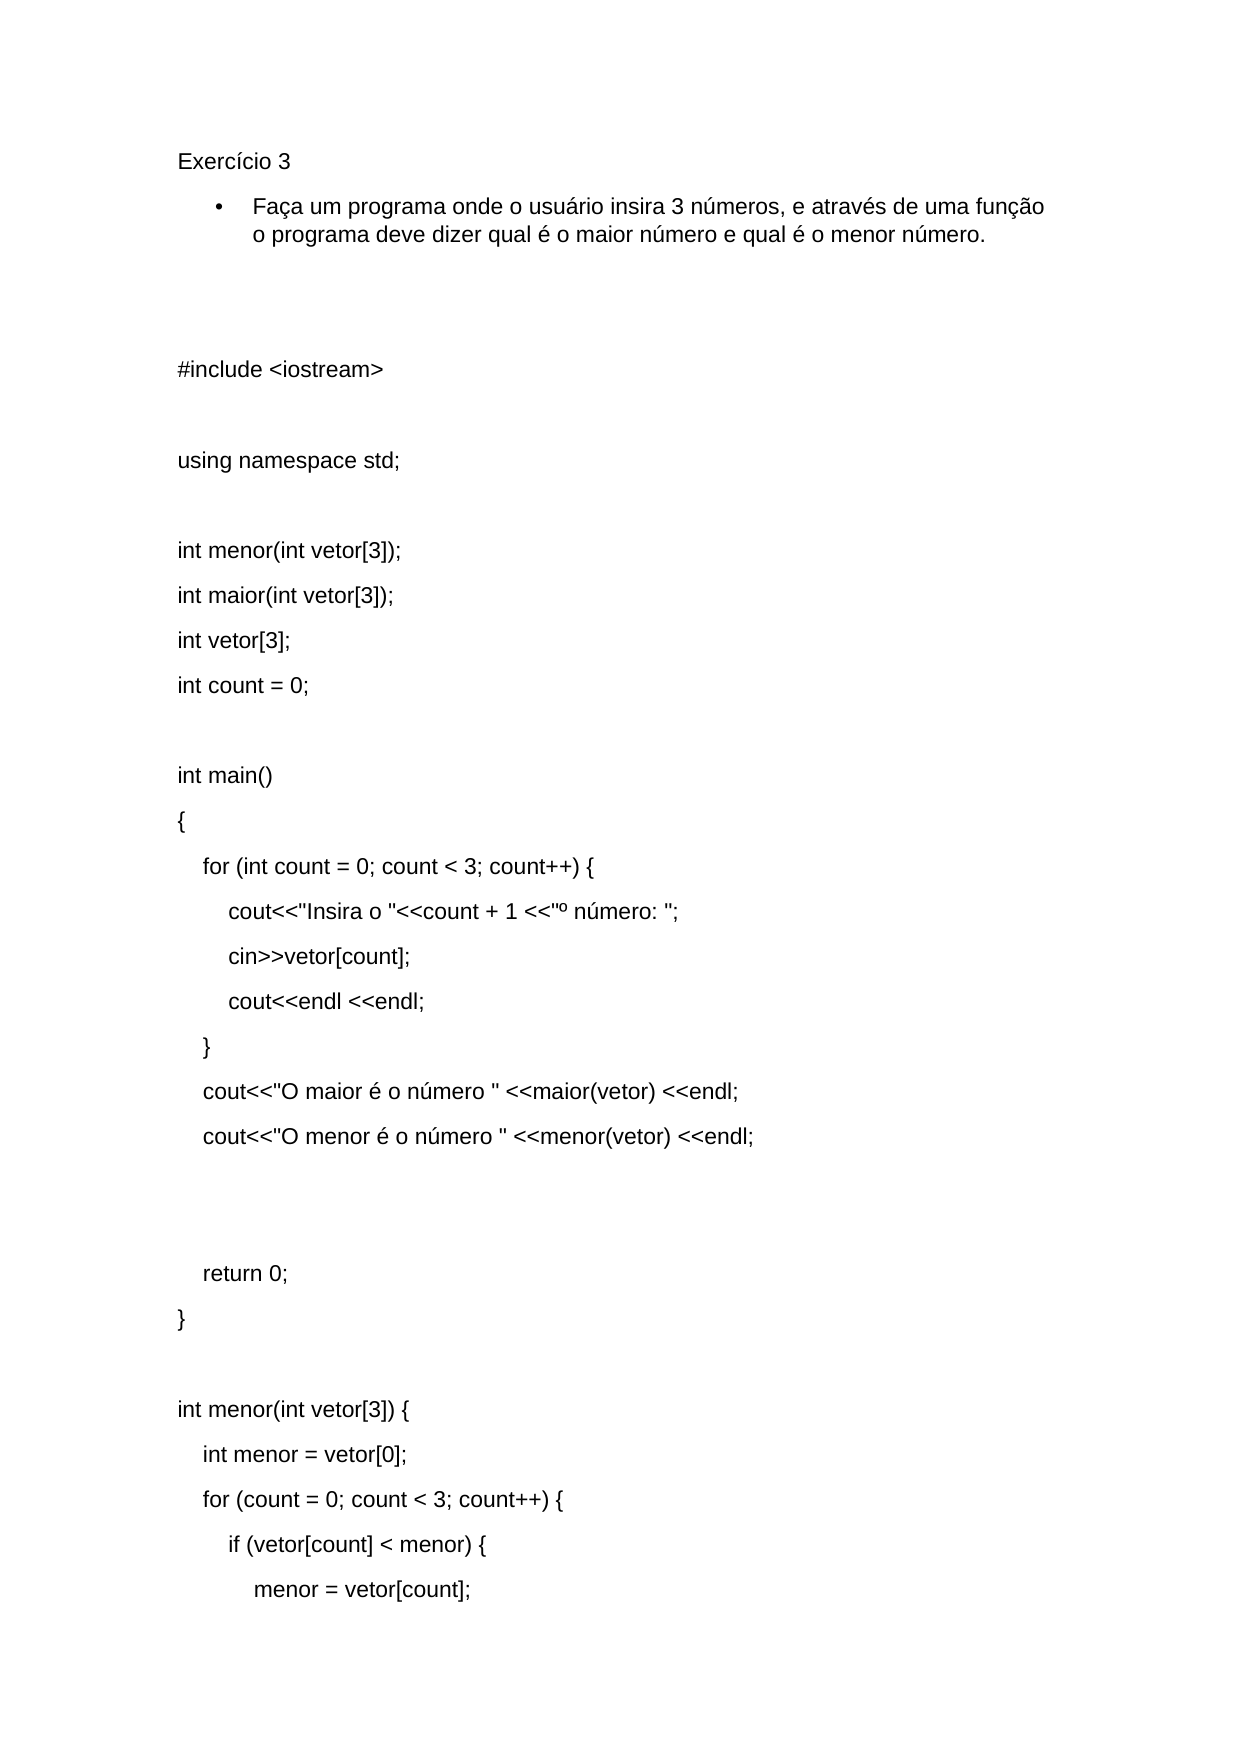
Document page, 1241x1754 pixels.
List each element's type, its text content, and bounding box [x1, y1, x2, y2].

text } [177, 1305, 1063, 1332]
text int menor(int vetor[3]); [177, 537, 1063, 563]
text menor = vetor[count]; [177, 1576, 1063, 1602]
text int maior(int vetor[3]); [177, 582, 1063, 608]
list Faça um programa onde o usuário insira 3 números, e através de uma função o programa deve dizer qual é o maior número e qual é o menor número. [215, 193, 1063, 247]
text using namespace std; [177, 447, 1063, 473]
text int menor = vetor[0]; [177, 1441, 1063, 1467]
text cout<<"O menor é o número " <<menor(vetor) <<endl; [177, 1123, 1063, 1149]
text int main() [177, 762, 1063, 789]
text cout<<endl <<endl; [177, 988, 1063, 1014]
text { [177, 807, 1063, 834]
text Exercício 3 [177, 148, 1063, 174]
text cout<<"O maior é o número " <<maior(vetor) <<endl; [177, 1078, 1063, 1104]
text for (count = 0; count < 3; count++) { [177, 1486, 1063, 1512]
text return 0; [177, 1260, 1063, 1287]
text } [177, 1033, 1063, 1059]
text if (vetor[count] < menor) { [177, 1531, 1063, 1557]
text #include <iostream> [177, 356, 1063, 383]
text int count = 0; [177, 672, 1063, 698]
text int vetor[3]; [177, 627, 1063, 653]
text for (int count = 0; count < 3; count++) { [177, 853, 1063, 879]
text cout<<"Insira o "<<count + 1 <<"º número: "; [177, 898, 1063, 924]
text int menor(int vetor[3]) { [177, 1396, 1063, 1422]
text cin>>vetor[count]; [177, 943, 1063, 969]
